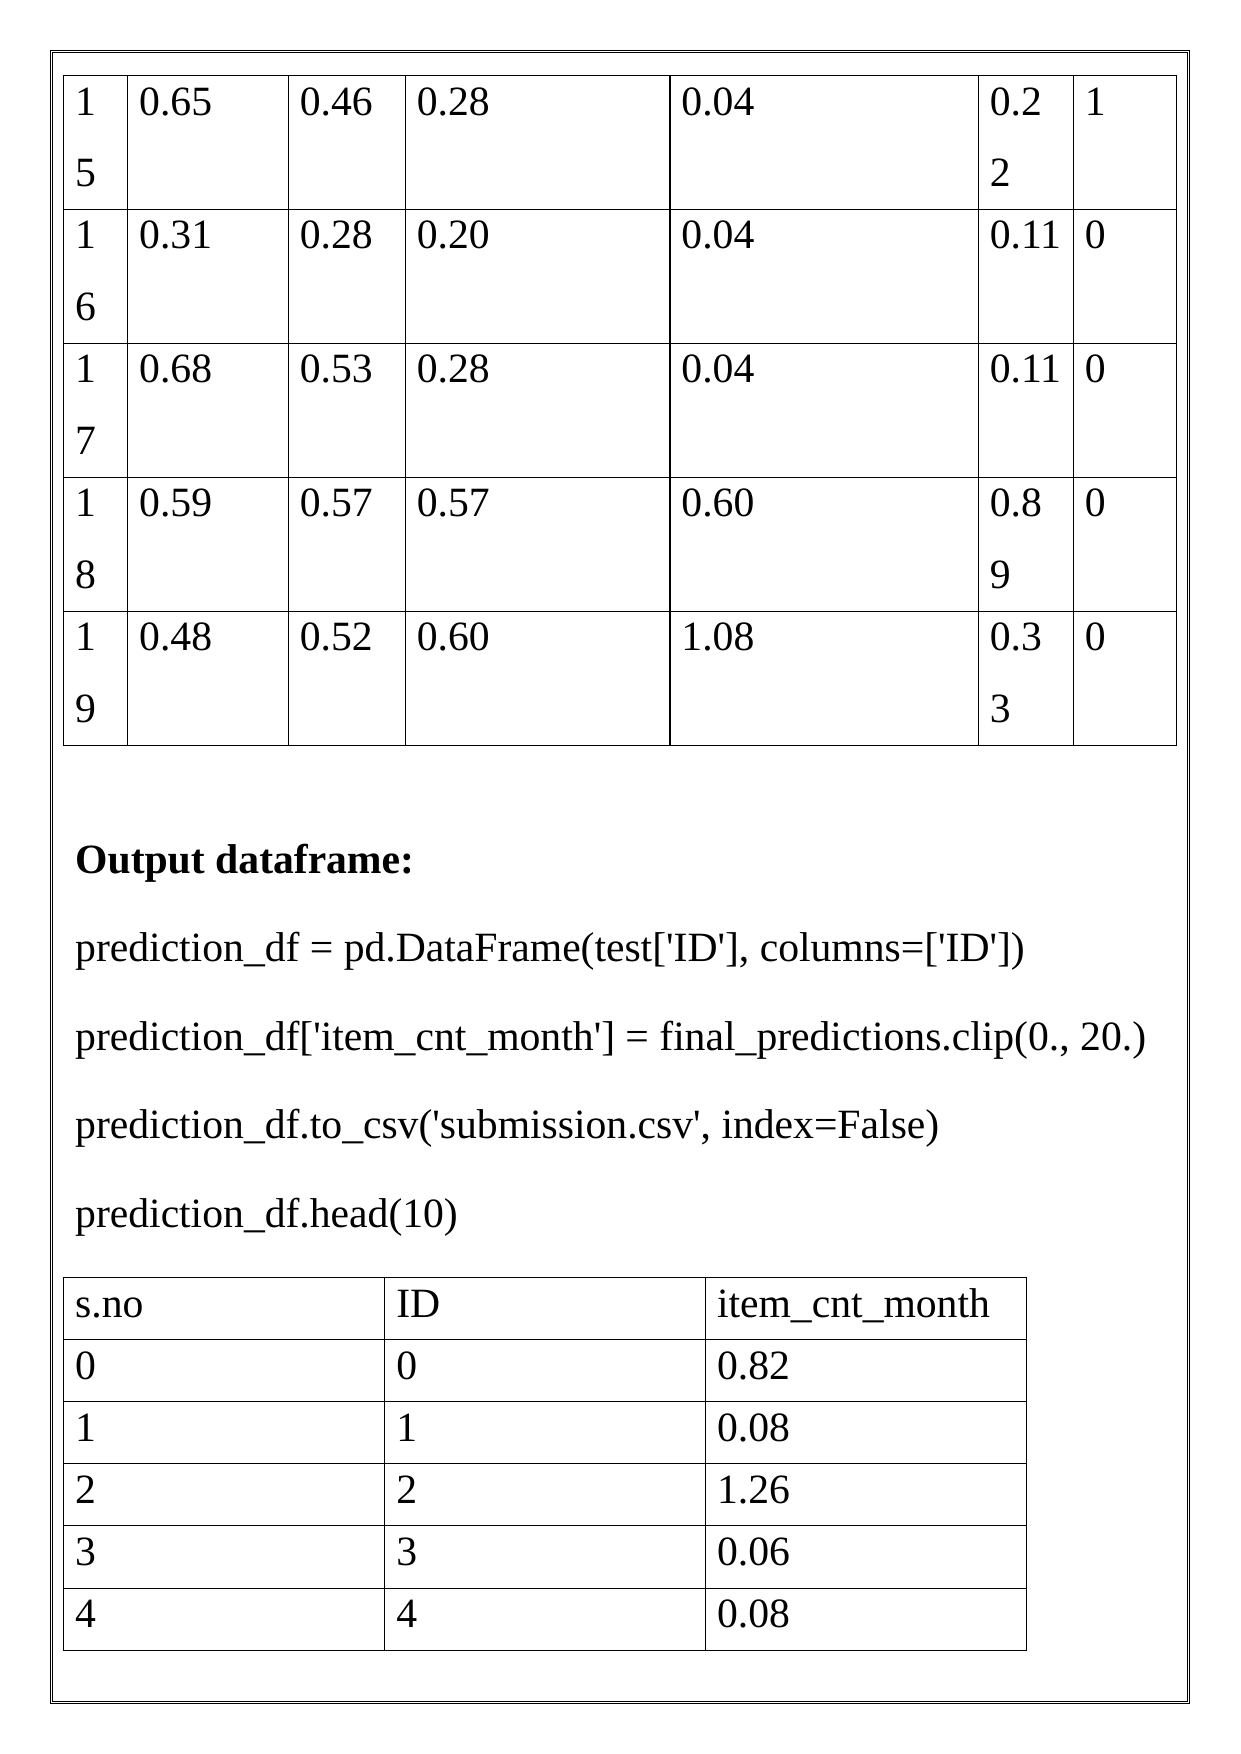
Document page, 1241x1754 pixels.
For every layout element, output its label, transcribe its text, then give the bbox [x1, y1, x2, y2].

table_cell 0.33 [979, 612, 1073, 745]
table_cell 19 [64, 612, 127, 745]
table_cell 0.89 [979, 478, 1073, 611]
table_cell 17 [64, 344, 127, 477]
table_cell 1.08 [671, 612, 978, 745]
table_cell 0 [64, 1340, 384, 1401]
table_cell 0 [1074, 210, 1176, 343]
table_cell 0.08 [706, 1402, 1026, 1463]
table_cell 4 [385, 1589, 705, 1649]
table_cell 0.28 [406, 76, 669, 209]
text prediction_df.to_csv('submission.csv', index=False) [75, 1100, 1165, 1148]
table_cell 3 [385, 1526, 705, 1587]
table_cell 0.28 [289, 210, 405, 343]
table_cell 0 [1074, 478, 1176, 611]
table_cell 0.60 [671, 478, 978, 611]
table_cell 0.11 [979, 210, 1073, 343]
text prediction_df['item_cnt_month'] = final_predictions.clip(0., 20.) [75, 1011, 1165, 1059]
table_cell 0.60 [406, 612, 669, 745]
table_cell 0.04 [671, 344, 978, 477]
table_cell 0.11 [979, 344, 1073, 477]
table_cell 0 [1074, 612, 1176, 745]
table_cell 0.53 [289, 344, 405, 477]
table_cell 0.57 [406, 478, 669, 611]
text prediction_df = pd.DataFrame(test['ID'], columns=['ID']) [75, 923, 1165, 971]
table_cell 0.48 [128, 612, 288, 745]
table_header s.no [64, 1278, 384, 1339]
table_cell 0.04 [671, 210, 978, 343]
table_cell 1.26 [706, 1464, 1026, 1525]
table_cell 4 [64, 1589, 384, 1649]
table_cell 0.65 [128, 76, 288, 209]
table_cell 1 [64, 1402, 384, 1463]
table_cell 0.28 [406, 344, 669, 477]
table_header ID [385, 1278, 705, 1339]
table_cell 0.22 [979, 76, 1073, 209]
text Output dataframe: [75, 834, 1165, 882]
table_cell 0 [1074, 344, 1176, 477]
table_cell 18 [64, 478, 127, 611]
table_cell 0.57 [289, 478, 405, 611]
table_header item_cnt_month [706, 1278, 1026, 1339]
table_cell 0 [385, 1340, 705, 1401]
table_cell 0.46 [289, 76, 405, 209]
table_cell 0.06 [706, 1526, 1026, 1587]
table_cell 2 [64, 1464, 384, 1525]
text prediction_df.head(10) [75, 1188, 1165, 1236]
table_cell 0.20 [406, 210, 669, 343]
table_cell 16 [64, 210, 127, 343]
table_cell 1 [1074, 76, 1176, 209]
table_cell 0.04 [671, 76, 978, 209]
table_cell 0.31 [128, 210, 288, 343]
table_cell 0.68 [128, 344, 288, 477]
table_cell 0.08 [706, 1589, 1026, 1649]
table_cell 1 [385, 1402, 705, 1463]
table_cell 0.82 [706, 1340, 1026, 1401]
table_cell 0.52 [289, 612, 405, 745]
table_cell 0.59 [128, 478, 288, 611]
table_cell 2 [385, 1464, 705, 1525]
table_cell 3 [64, 1526, 384, 1587]
table_cell 15 [64, 76, 127, 209]
